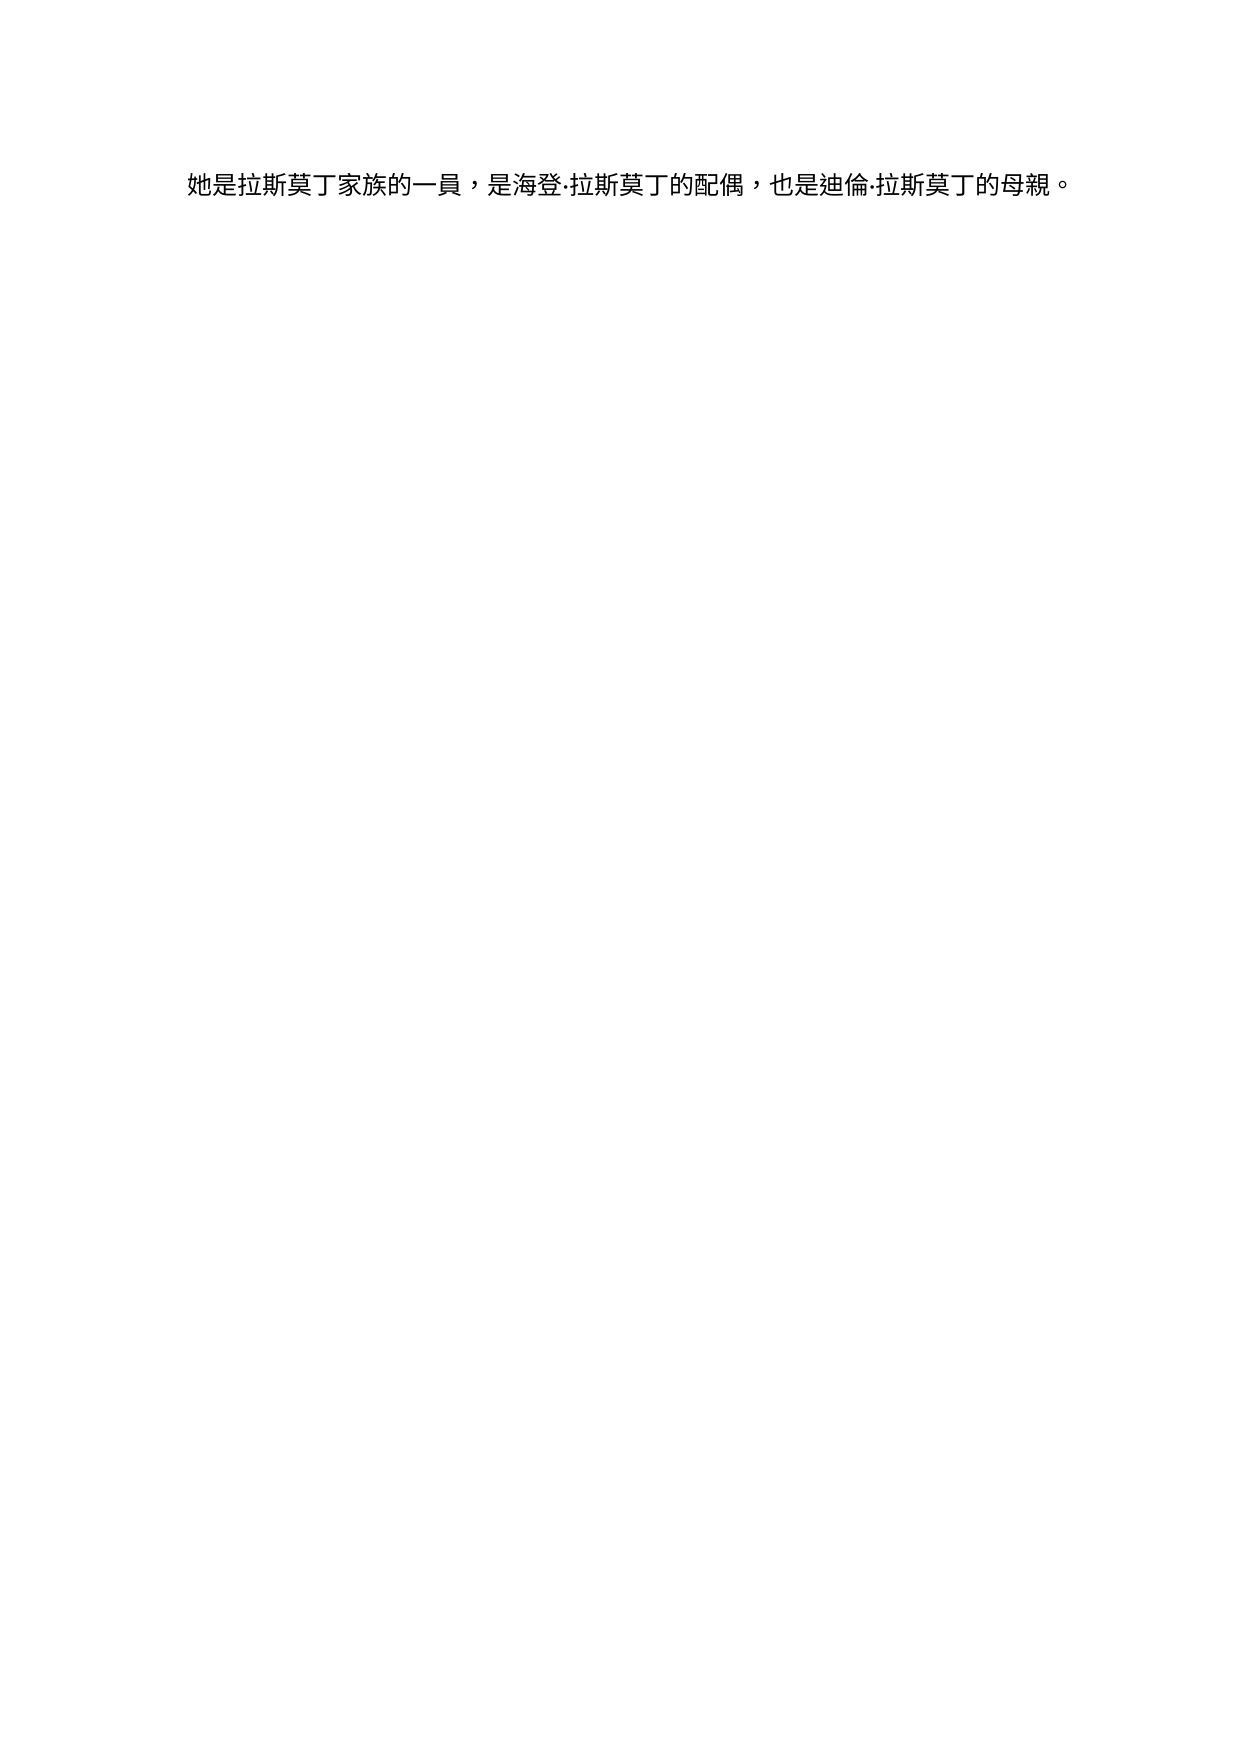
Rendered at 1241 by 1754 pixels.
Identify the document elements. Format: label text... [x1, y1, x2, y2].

text 她是拉斯莫丁家族的一員，是海登·拉斯莫丁的配偶，也是迪倫·拉斯莫丁的母親。 [187, 164, 1053, 239]
